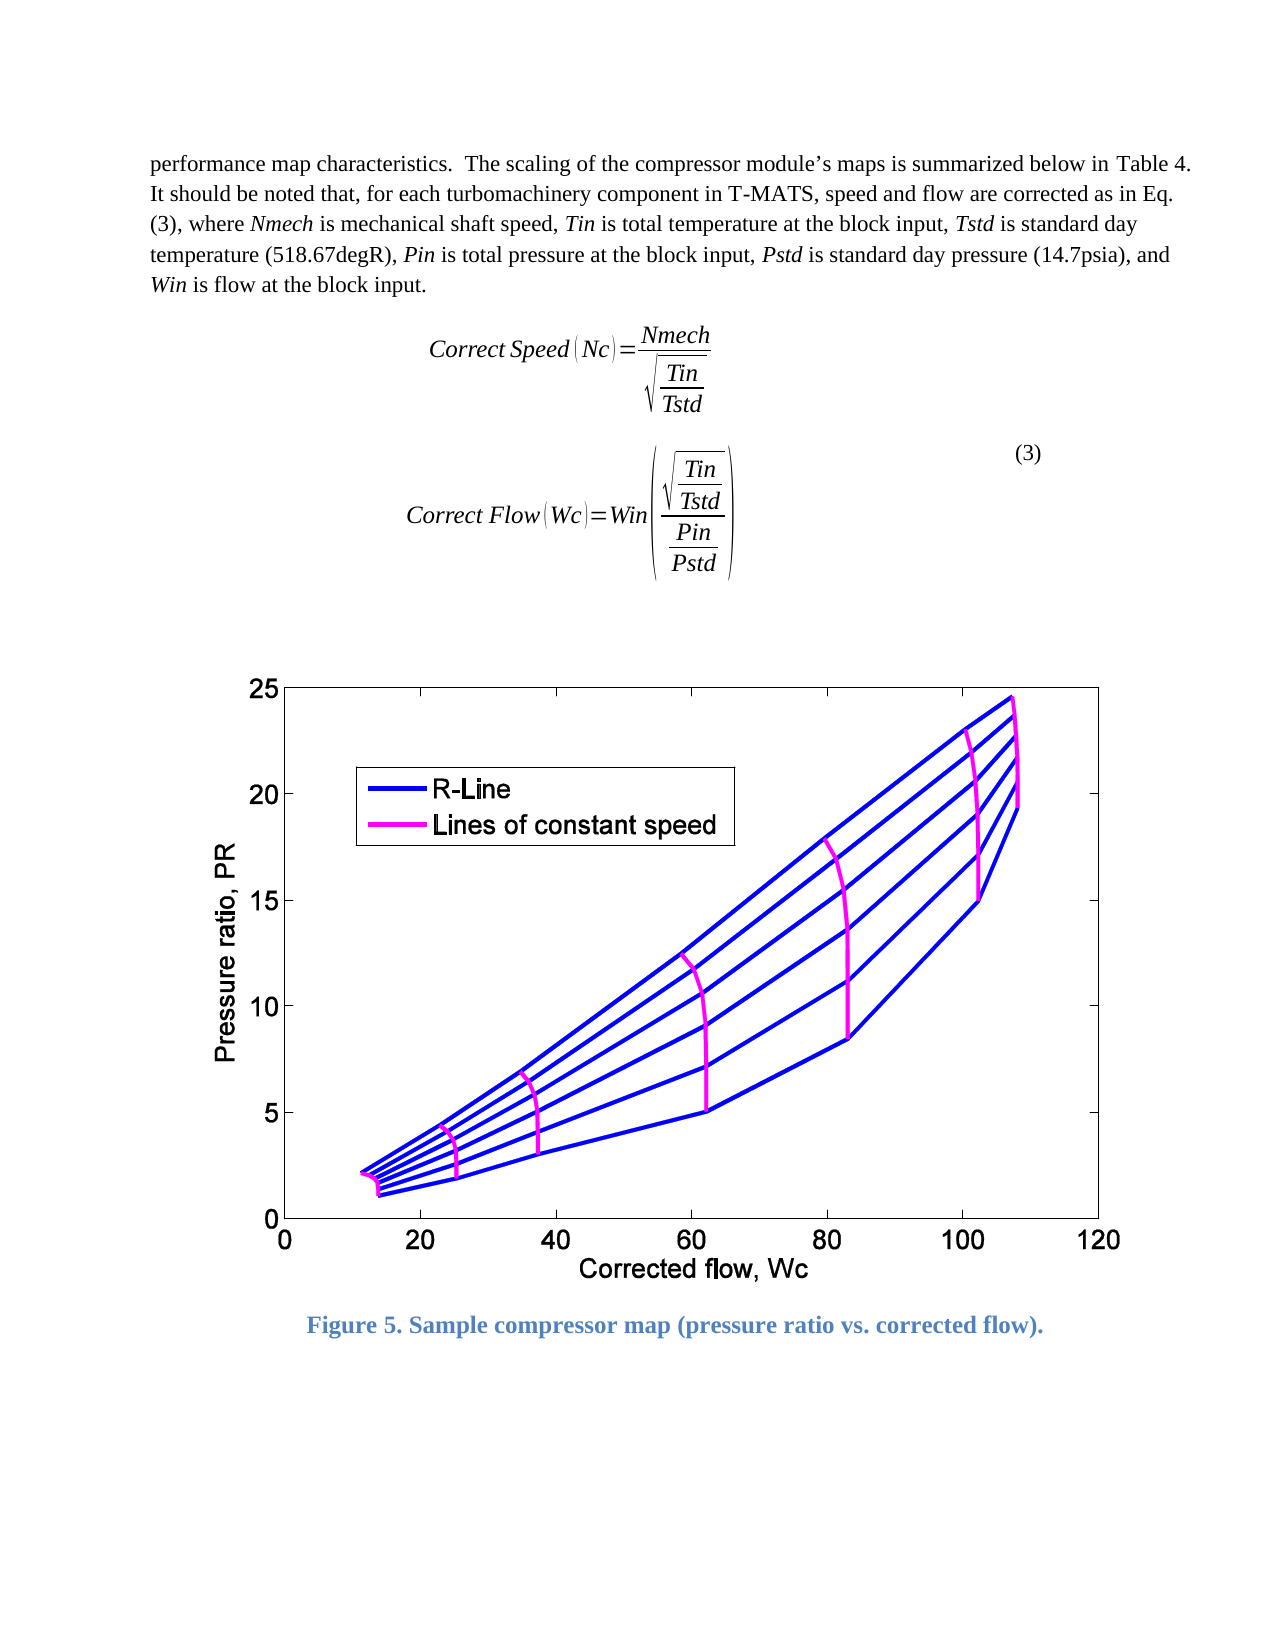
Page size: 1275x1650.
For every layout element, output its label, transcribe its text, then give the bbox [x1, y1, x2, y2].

text Figure 5. Sample compressor map (pressure ratio vs. corrected flow). [150, 1311, 1200, 1339]
table_header (3) [1004, 322, 1189, 583]
table_header [139, 322, 1003, 583]
